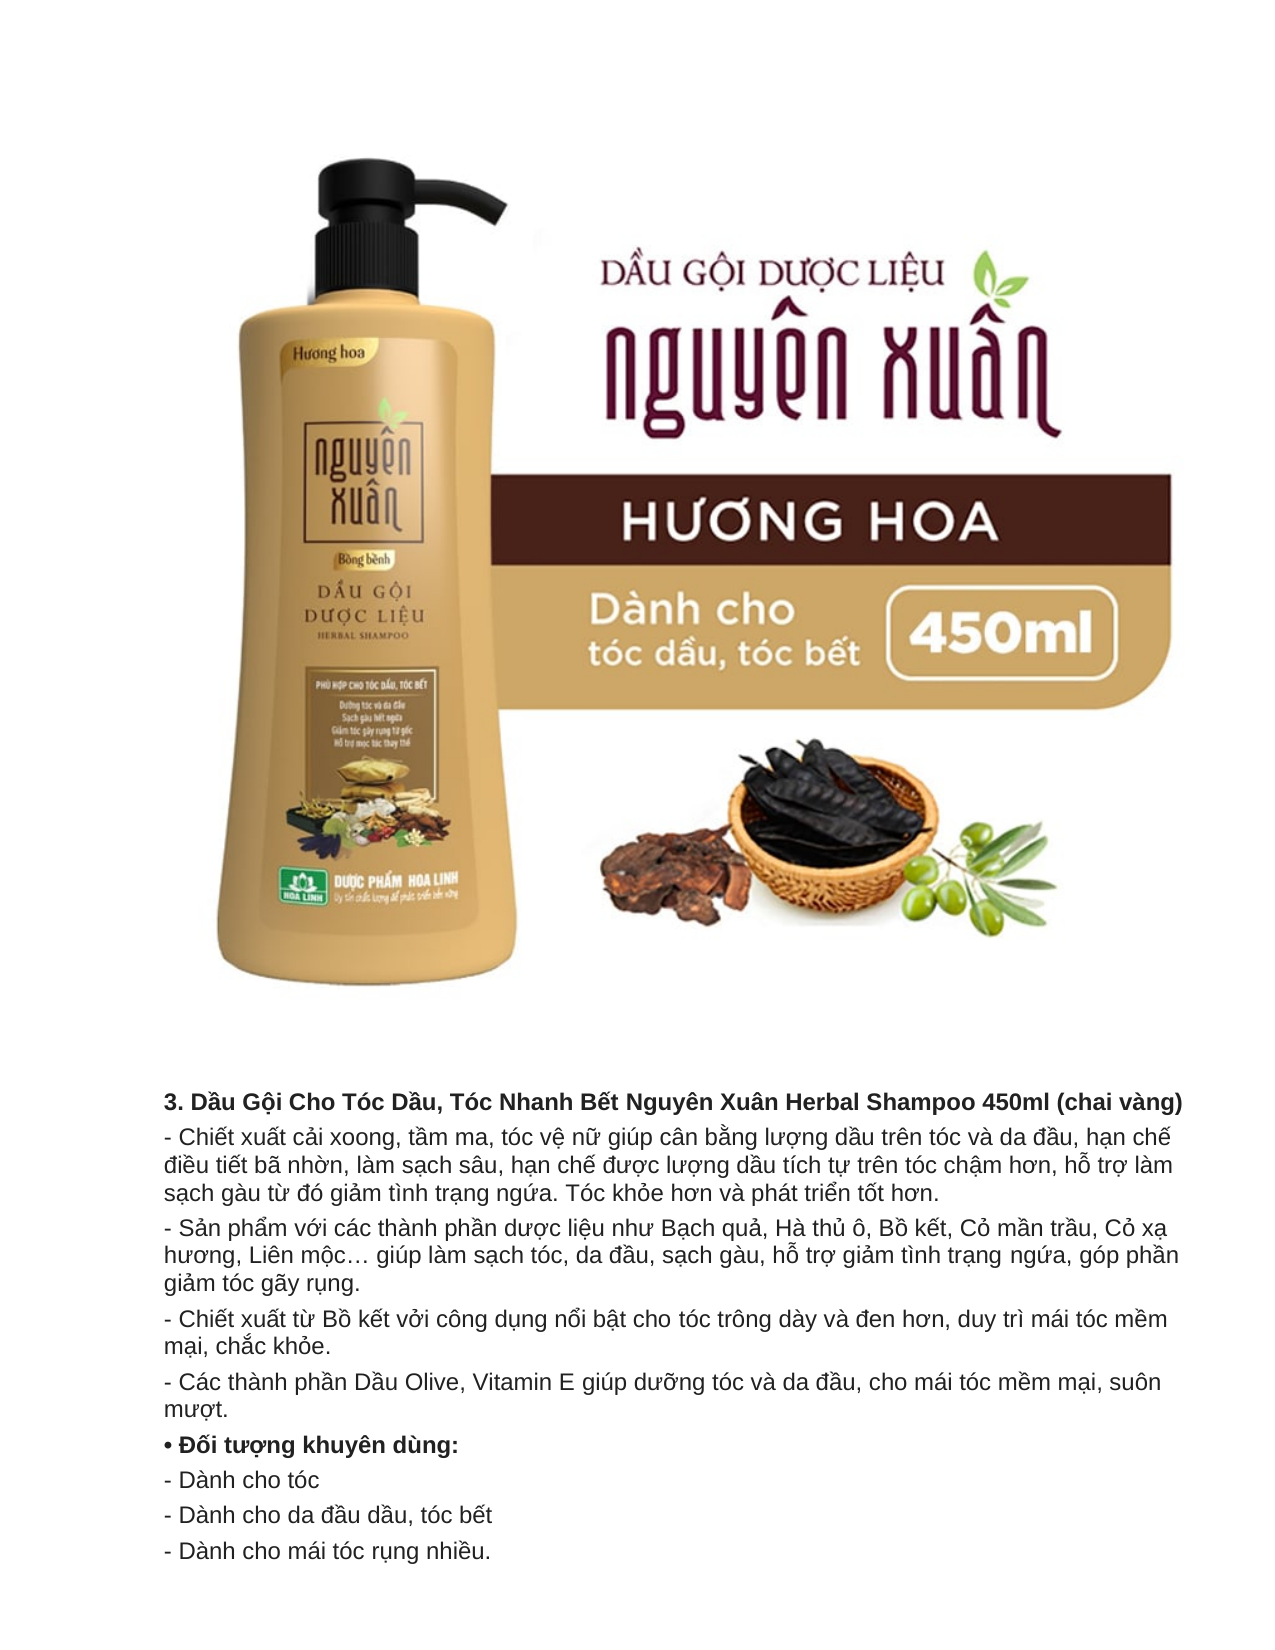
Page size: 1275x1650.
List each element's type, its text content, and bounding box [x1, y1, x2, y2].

text 3. Dầu Gội Cho Tóc Dầu, Tóc Nhanh Bết Nguyên Xuân Herbal Shampoo 450ml (chai vàng) [164, 1088, 1200, 1115]
text - Dành cho da đầu dầu, tóc bết [164, 1501, 1200, 1529]
text - Các thành phần Dầu Olive, Vitamin E giúp dưỡng tóc và da đầu, cho mái tóc mềm mại, suôn mượt. [164, 1367, 1200, 1423]
text - Dành cho mái tóc rụng nhiều. [164, 1537, 1200, 1564]
picture [179, 75, 1185, 1080]
text • Đối tượng khuyên dùng: [164, 1431, 1200, 1458]
text - Dành cho tóc [164, 1466, 1200, 1493]
text - Sản phẩm với các thành phần dược liệu như Bạch quả, Hà thủ ô, Bồ kết, Cỏ mần trầu, Cỏ xạ hương, Liên mộc… giúp làm sạch tóc, da đầu, sạch gàu, hỗ trợ giảm tình trạng ngứa, góp phần giảm tóc gãy rụng. [164, 1214, 1200, 1297]
text - Chiết xuất cải xoong, tầm ma, tóc vệ nữ giúp cân bằng lượng dầu trên tóc và da đầu, hạn chế điều tiết bã nhờn, làm sạch sâu, hạn chế được lượng dầu tích tự trên tóc chậm hơn, hỗ trợ làm sạch gàu từ đó giảm tình trạng ngứa. Tóc khỏe hơn và phát triển tốt hơn. [164, 1123, 1200, 1206]
text - Chiết xuất từ Bồ kết vởi công dụng nổi bật cho tóc trông dày và đen hơn, duy trì mái tóc mềm mại, chắc khỏe. [164, 1304, 1200, 1360]
